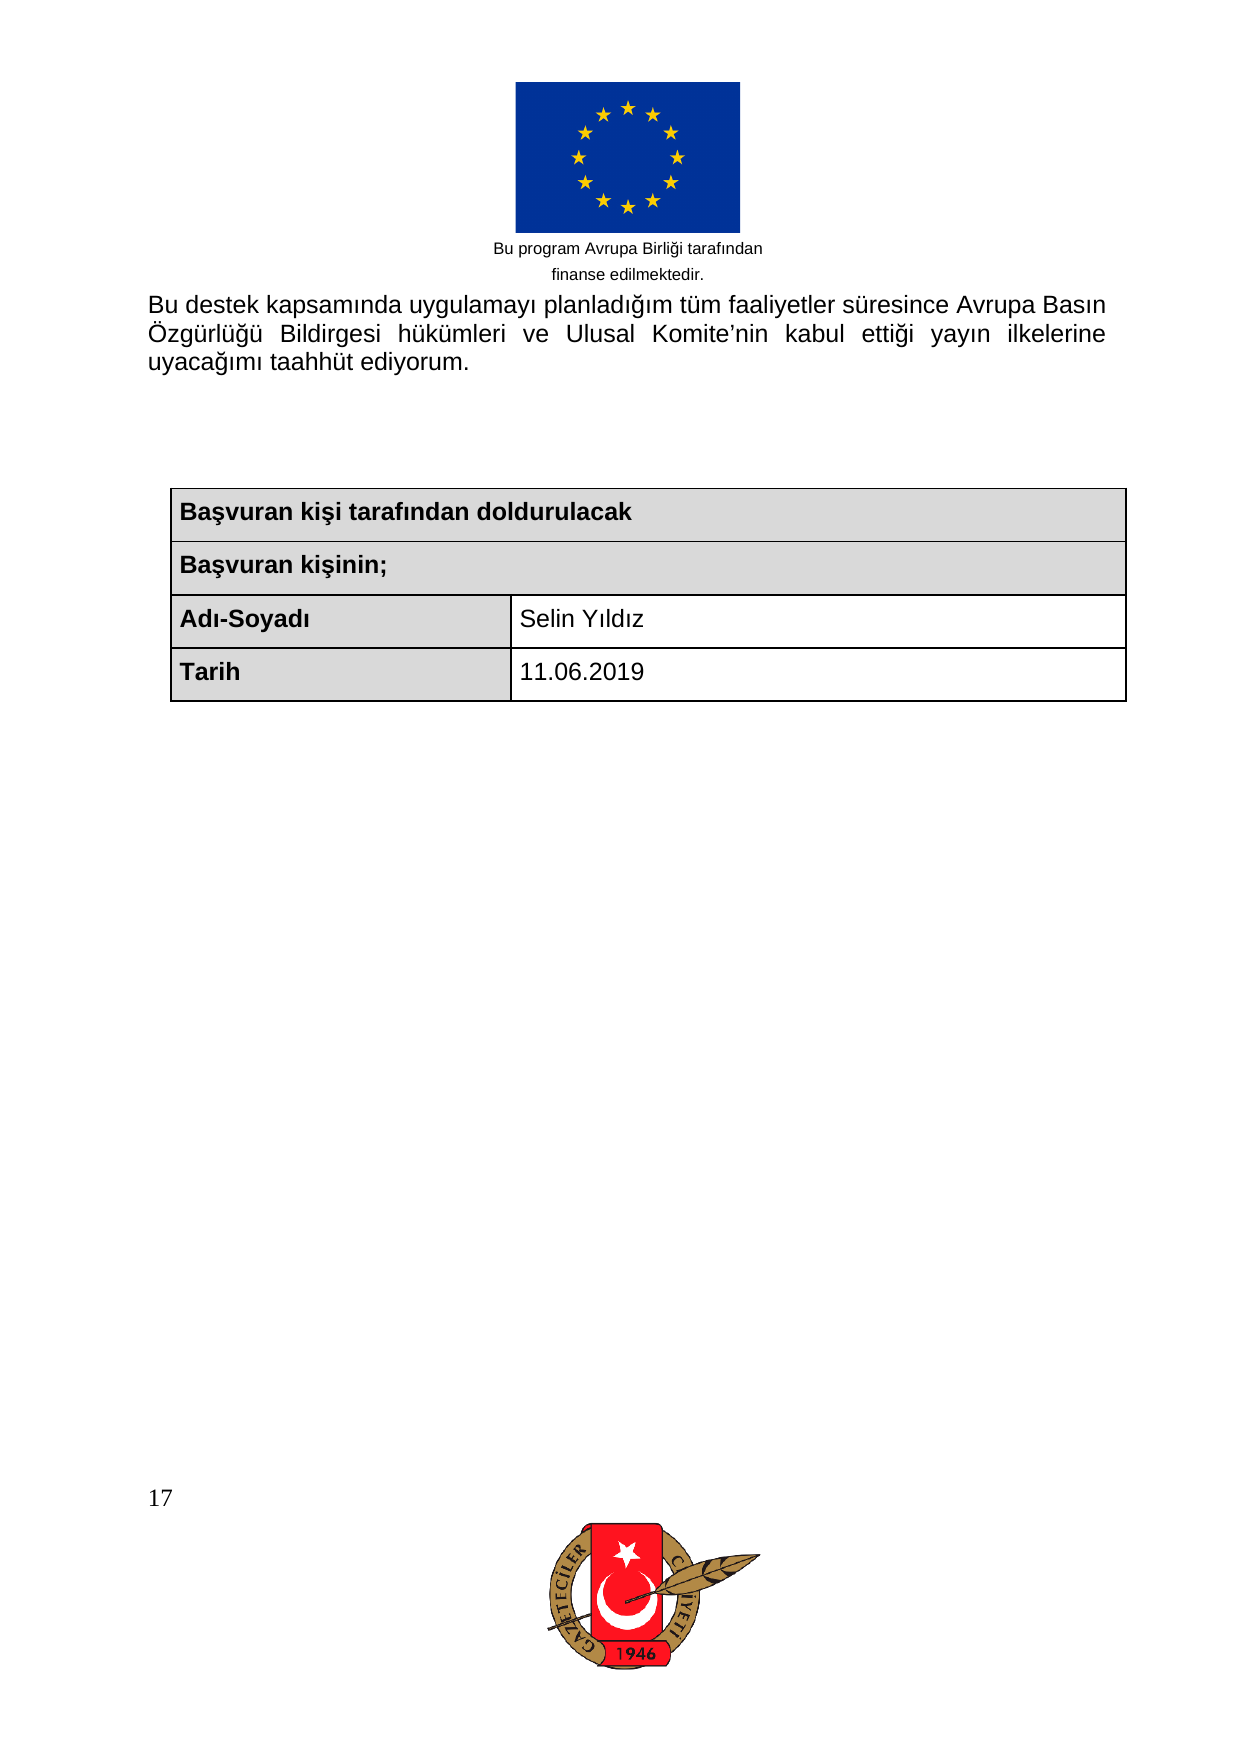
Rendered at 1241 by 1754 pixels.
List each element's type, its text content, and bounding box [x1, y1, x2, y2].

picture [491, 1518, 765, 1674]
table_cell Adı-Soyadı [172, 596, 510, 647]
table_cell Başvuran kişinin; [172, 542, 1125, 594]
picture [515, 82, 741, 233]
table_cell Selin Yıldız [512, 596, 1125, 647]
table_header Başvuran kişi tarafından doldurulacak [172, 489, 1125, 541]
table_cell Tarih [172, 649, 510, 700]
table_cell 11.06.2019 [512, 649, 1125, 700]
text Bu destek kapsamında uygulamayı planladığım tüm faaliyetler süresince Avrupa Basın Özgürlüğü Bildirgesi hükümleri ve Ulusal Komite’nin kabul ettiği yayın ilkelerine uyacağımı taahhüt ediyorum. [148, 290, 1108, 376]
